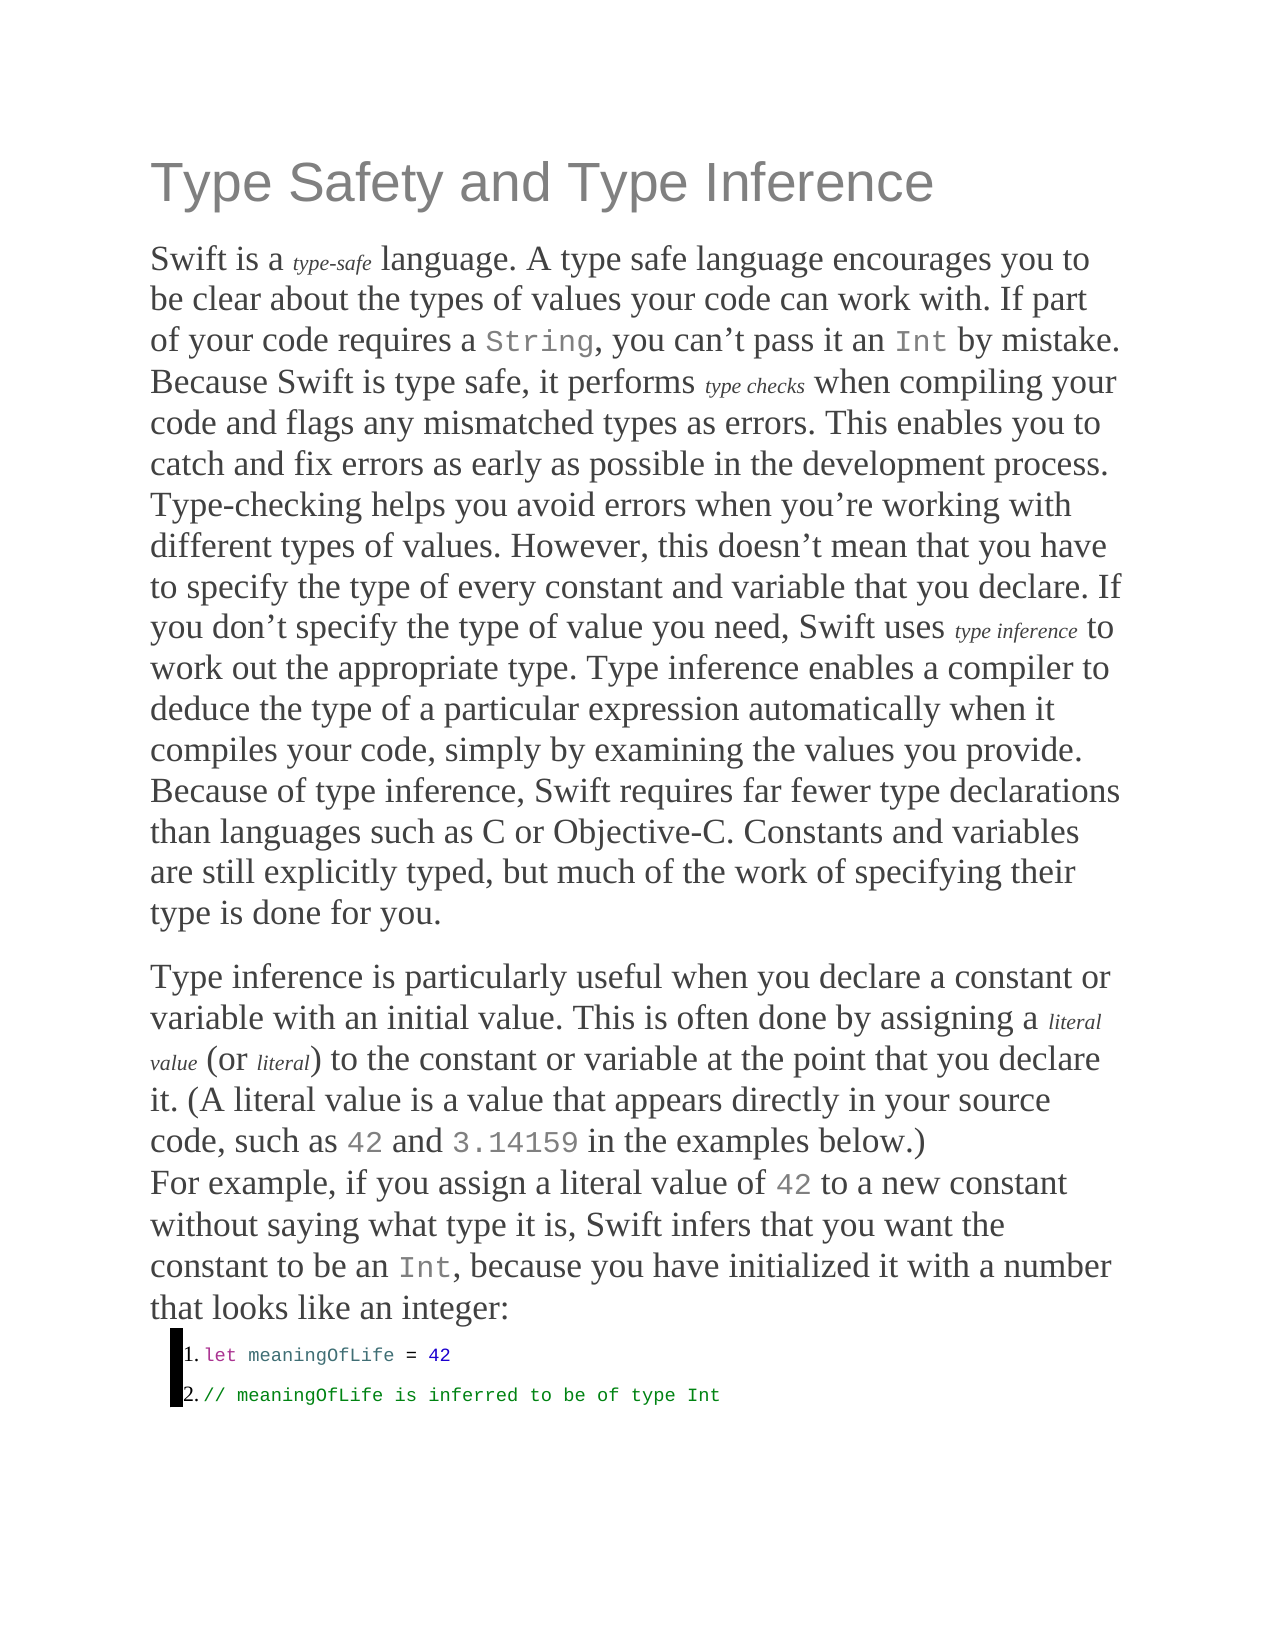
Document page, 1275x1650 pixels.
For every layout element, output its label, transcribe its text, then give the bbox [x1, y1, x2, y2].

text Swift is a type-safe language. A type safe language encourages you to be clear about the types of values your code can work with. If part of your code requires a String, you can’t pass it an Int by mistake. [150, 237, 1125, 361]
text Type inference is particularly useful when you declare a constant or variable with an initial value. This is often done by assigning a literal value (or literal) to the constant or variable at the point that you declare it. (A literal value is a value that appears directly in your source code, such as 42 and 3.14159 in the examples below.) [150, 956, 1125, 1161]
text Because of type inference, Swift requires far fewer type declarations than languages such as C or Objective-C. Constants and variables are still explicitly typed, but much of the work of specifying their type is done for you. [150, 769, 1125, 932]
list // meaningOfLife is inferred to be of type Int [183, 1367, 1125, 1407]
text Because Swift is type safe, it performs type checks when compiling your code and flags any mismatched types as errors. This enables you to catch and fix errors as early as possible in the development process. [150, 361, 1125, 483]
text Type-checking helps you avoid errors when you’re working with different types of values. However, this doesn’t mean that you have to specify the type of every constant and variable that you declare. If you don’t specify the type of value you need, Swift uses type inference to work out the appropriate type. Type inference enables a compiler to deduce the type of a particular expression automatically when it compiles your code, simply by examining the values you provide. [150, 483, 1125, 769]
text Type Safety and Type Inference [150, 150, 1125, 213]
text For example, if you assign a literal value of 42 to a new constant without saying what type it is, Swift infers that you want the constant to be an Int, because you have initialized it with a number that looks like an integer: [150, 1161, 1125, 1327]
list let meaningOfLife = 42 [170, 1327, 1125, 1367]
